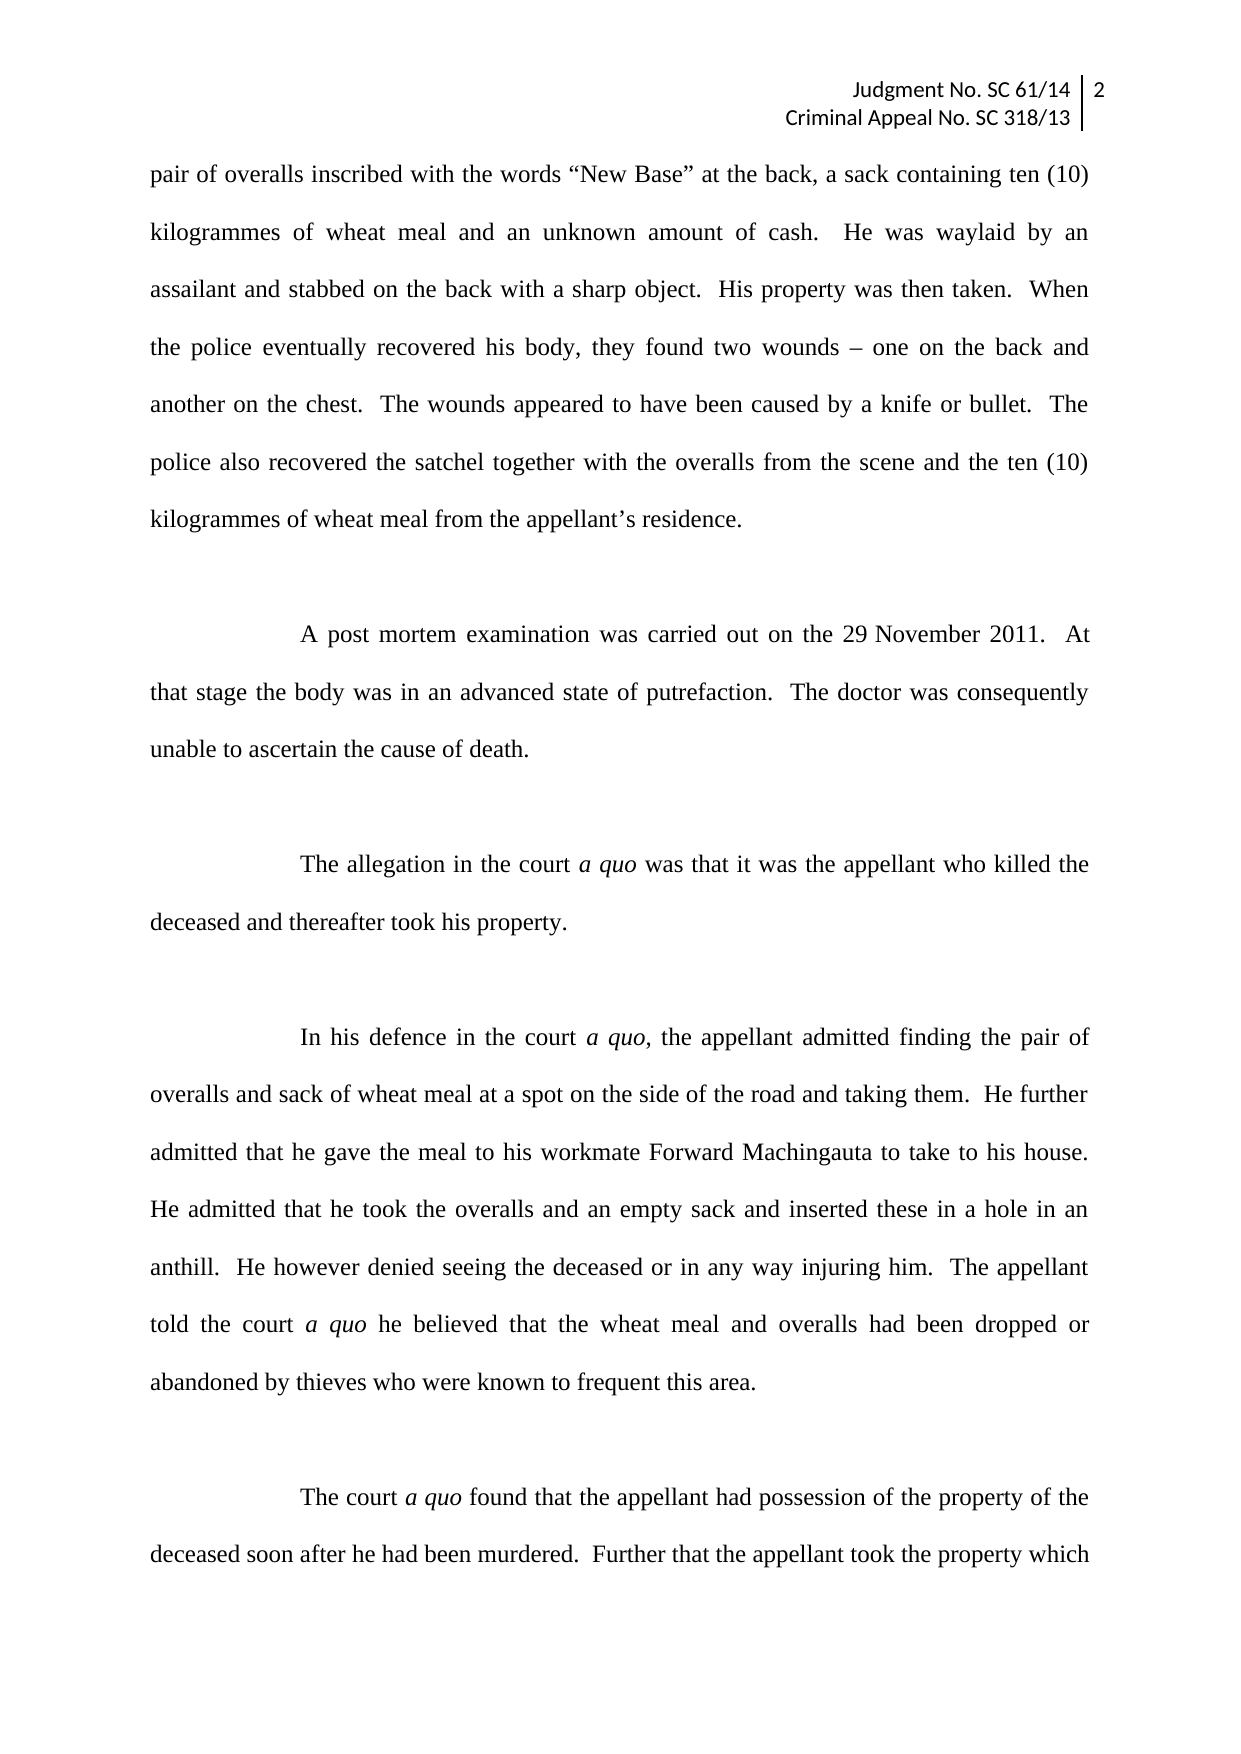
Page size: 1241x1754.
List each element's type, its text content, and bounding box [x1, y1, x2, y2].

text The allegation in the court a quo was that it was the appellant who killed the deceased and thereafter took his property. [150, 849, 1090, 935]
text In his defence in the court a quo, the appellant admitted finding the pair of overalls and sack of wheat meal at a spot on the side of the road and taking them. He further admitted that he gave the meal to his workmate Forward Machingauta to take to his house. He admitted that he took the overalls and an empty sack and inserted these in a hole in an anthill. He however denied seeing the deceased or in any way injuring him. The appellant told the court a quo he believed that the wheat meal and overalls had been dropped or abandoned by thieves who were known to frequent this area. [150, 1022, 1090, 1395]
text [150, 1482, 1090, 1568]
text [150, 159, 1090, 533]
text A post mortem examination was carried out on the 29 November 2011. At that stage the body was in an advanced state of putrefaction. The doctor was consequently unable to ascertain the cause of death. [150, 619, 1090, 763]
